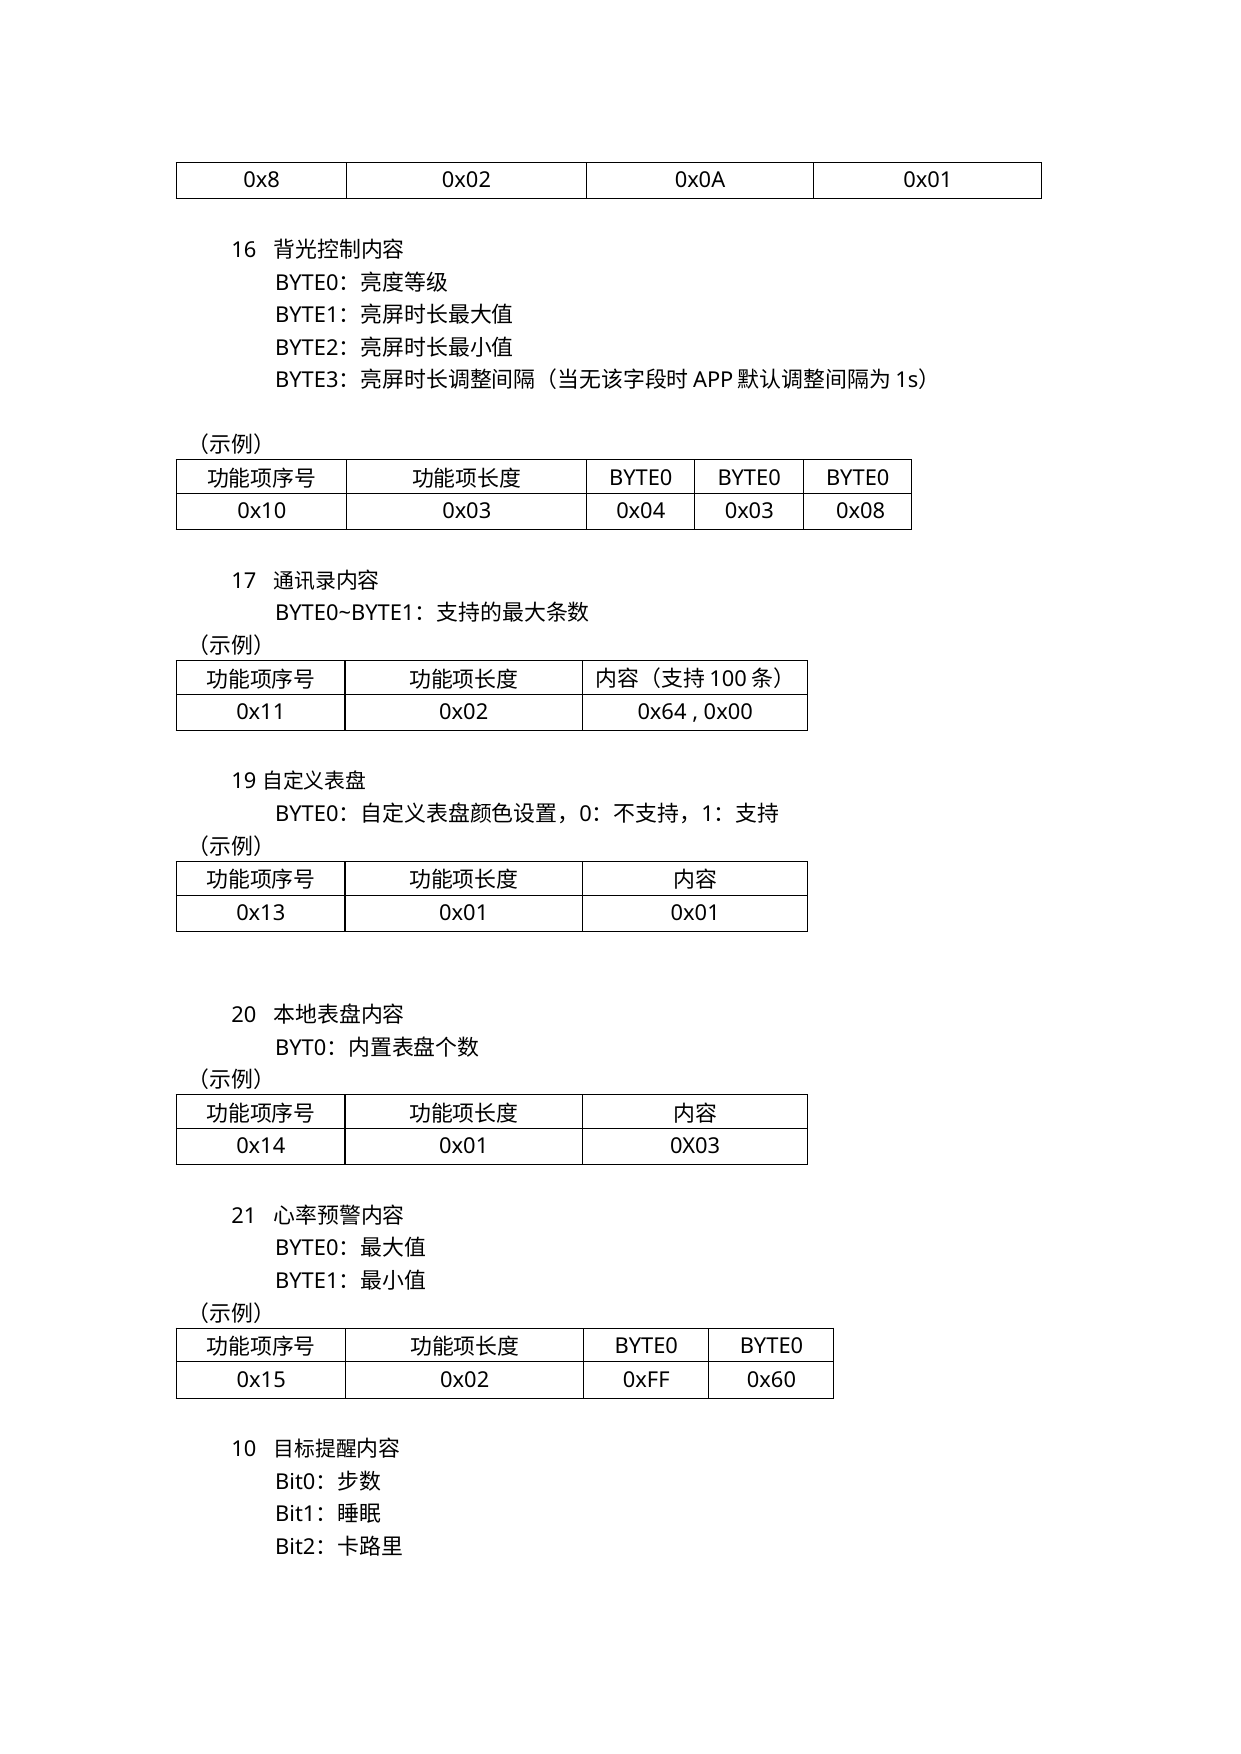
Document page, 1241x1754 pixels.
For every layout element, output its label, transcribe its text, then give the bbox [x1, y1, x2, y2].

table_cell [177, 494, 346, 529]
text BYTE2：亮屏时长最小值 [231, 329, 1053, 362]
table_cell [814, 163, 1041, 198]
text Bit2：卡路里 [231, 1528, 1053, 1561]
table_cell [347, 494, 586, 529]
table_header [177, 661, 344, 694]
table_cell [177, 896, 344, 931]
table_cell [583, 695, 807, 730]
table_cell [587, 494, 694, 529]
text （示例） [187, 628, 1053, 660]
text Bit0：步数 [231, 1463, 1053, 1496]
text （示例） [187, 1062, 1053, 1094]
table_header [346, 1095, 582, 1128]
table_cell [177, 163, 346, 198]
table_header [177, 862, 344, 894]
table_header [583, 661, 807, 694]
text 10 目标提醒内容 [187, 1431, 1053, 1463]
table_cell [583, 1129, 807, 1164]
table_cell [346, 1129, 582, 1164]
text BYTE3：亮屏时长调整间隔（当无该字段时APP默认调整间隔为1s） [231, 362, 1053, 394]
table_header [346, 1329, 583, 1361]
text （示例） [187, 828, 1053, 861]
text BYTE0：最大值 [231, 1230, 1053, 1263]
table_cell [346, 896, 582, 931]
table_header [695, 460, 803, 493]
text BYTE0：自定义表盘颜色设置，0：不支持，1：支持 [231, 796, 1053, 828]
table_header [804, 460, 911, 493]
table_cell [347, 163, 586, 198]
text BYTE1：亮屏时长最大值 [231, 297, 1053, 329]
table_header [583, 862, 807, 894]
text 19 自定义表盘 [187, 763, 1053, 796]
text （示例） [187, 1295, 1053, 1328]
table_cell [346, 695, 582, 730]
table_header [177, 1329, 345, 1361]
text 16 背光控制内容 [187, 232, 1053, 264]
text 20 本地表盘内容 [187, 997, 1053, 1029]
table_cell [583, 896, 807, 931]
text BYTE0~BYTE1：支持的最大条数 [231, 595, 1053, 628]
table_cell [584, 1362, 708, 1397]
text BYT0：内置表盘个数 [231, 1029, 1053, 1062]
text Bit1：睡眠 [231, 1496, 1053, 1528]
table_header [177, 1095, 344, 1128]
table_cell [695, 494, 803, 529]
text 21 心率预警内容 [187, 1198, 1053, 1230]
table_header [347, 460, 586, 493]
text （示例） [187, 427, 1053, 459]
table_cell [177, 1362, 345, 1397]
text BYTE0：亮度等级 [231, 264, 1053, 297]
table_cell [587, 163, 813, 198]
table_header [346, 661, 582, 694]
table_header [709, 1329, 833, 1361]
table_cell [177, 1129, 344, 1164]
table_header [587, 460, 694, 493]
text BYTE1：最小值 [231, 1263, 1053, 1295]
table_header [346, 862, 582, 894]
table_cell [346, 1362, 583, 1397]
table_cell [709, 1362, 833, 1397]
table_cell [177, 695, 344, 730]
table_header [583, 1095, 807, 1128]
text 17 通讯录内容 [187, 563, 1053, 595]
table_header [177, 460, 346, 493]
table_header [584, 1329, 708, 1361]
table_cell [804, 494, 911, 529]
